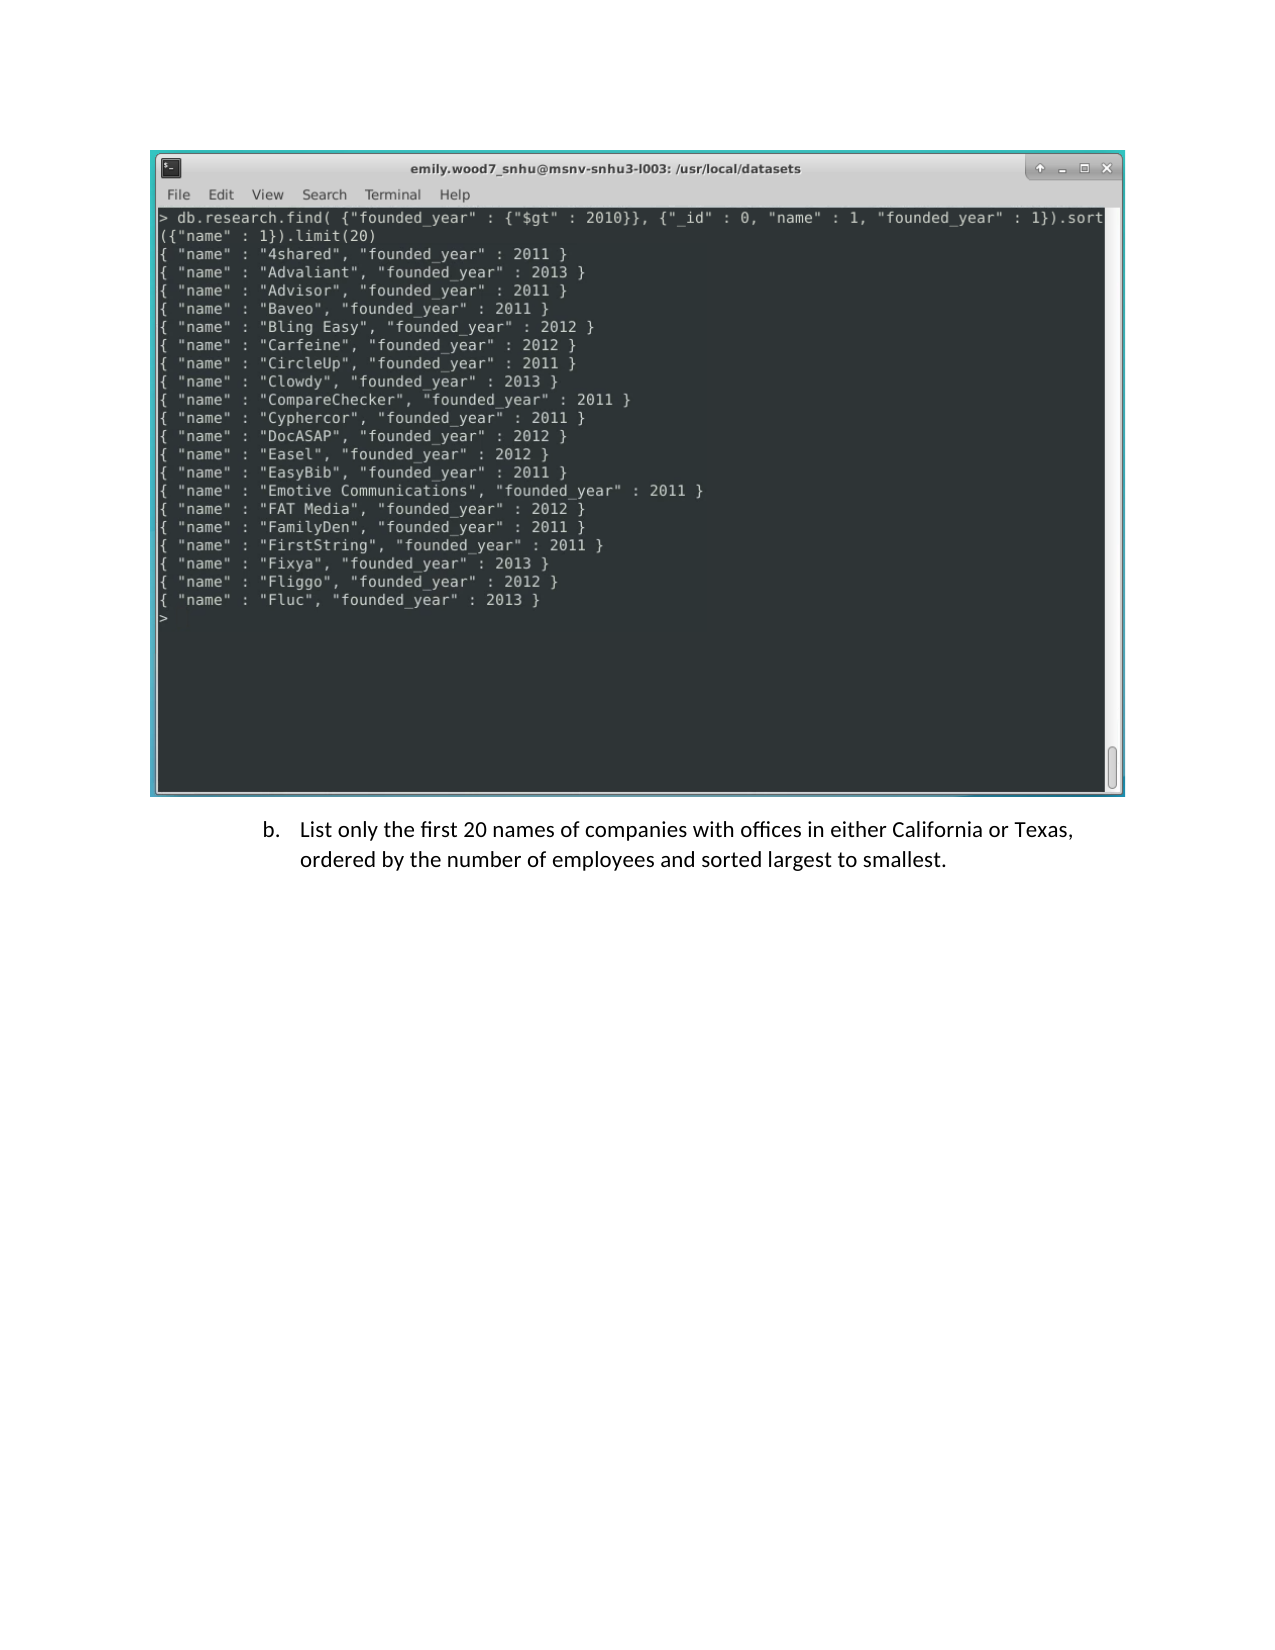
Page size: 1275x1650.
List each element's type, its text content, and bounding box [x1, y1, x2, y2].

picture [150, 150, 1125, 797]
list List only the first 20 names of companies with offices in either California or Texas, ordered by the number of employees and sorted largest to smallest. [262, 815, 1125, 873]
